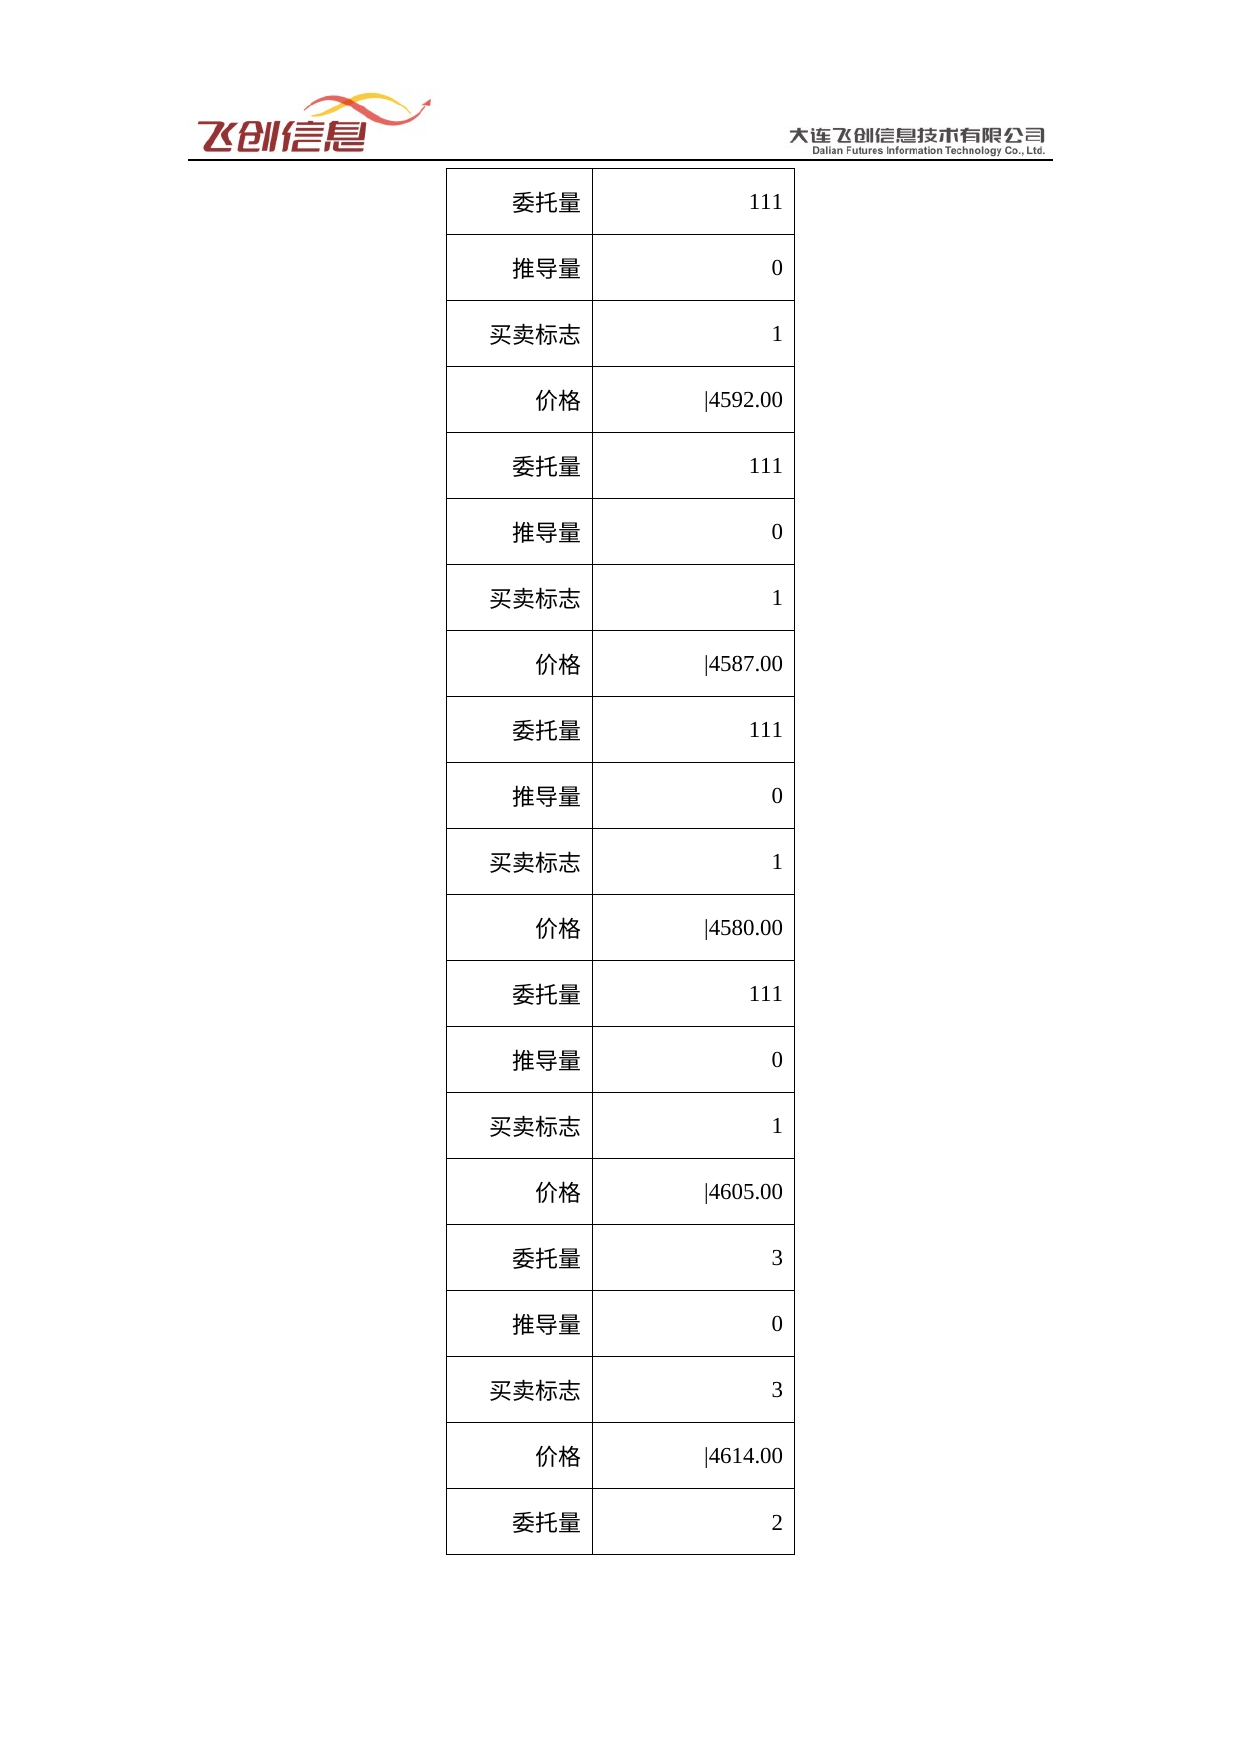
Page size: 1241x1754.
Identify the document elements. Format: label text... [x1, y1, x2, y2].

table_cell 委托量 [447, 961, 592, 1026]
picture [187, 88, 1054, 158]
table_cell 买卖标志 [447, 829, 592, 894]
table_cell 委托量 [447, 1225, 592, 1290]
table_cell 111 [593, 961, 794, 1026]
table_cell 委托量 [447, 169, 592, 233]
table_cell |4580.00 [593, 895, 794, 960]
table_cell 0 [593, 1027, 794, 1092]
table_cell 买卖标志 [447, 565, 592, 630]
table_cell 111 [593, 433, 794, 498]
table_cell 买卖标志 [447, 1093, 592, 1158]
table_cell 1 [593, 1093, 794, 1158]
table_cell 3 [593, 1225, 794, 1290]
table_cell 价格 [447, 1423, 592, 1488]
table_cell 3 [593, 1357, 794, 1422]
table_cell 买卖标志 [447, 1357, 592, 1422]
table_cell 价格 [447, 1159, 592, 1224]
table_cell 1 [593, 301, 794, 366]
table_cell 委托量 [447, 1489, 592, 1554]
table_cell 买卖标志 [447, 301, 592, 366]
table_cell |4587.00 [593, 631, 794, 696]
table_cell 0 [593, 1291, 794, 1356]
table_cell 2 [593, 1489, 794, 1554]
table_cell 价格 [447, 895, 592, 960]
table_cell 价格 [447, 631, 592, 696]
table_cell 0 [593, 235, 794, 299]
table_cell 委托量 [447, 697, 592, 762]
table_cell 推导量 [447, 235, 592, 299]
table_cell 价格 [447, 367, 592, 432]
table_cell 委托量 [447, 433, 592, 498]
table_cell 推导量 [447, 763, 592, 828]
table_cell 推导量 [447, 1291, 592, 1356]
table_cell 0 [593, 763, 794, 828]
table_cell |4605.00 [593, 1159, 794, 1224]
table_cell 推导量 [447, 499, 592, 564]
table_cell |4592.00 [593, 367, 794, 432]
table_cell 0 [593, 499, 794, 564]
table_cell 1 [593, 829, 794, 894]
table_cell 推导量 [447, 1027, 592, 1092]
table_cell 1 [593, 565, 794, 630]
table_cell 111 [593, 169, 794, 233]
table_cell |4614.00 [593, 1423, 794, 1488]
table_cell 111 [593, 697, 794, 762]
